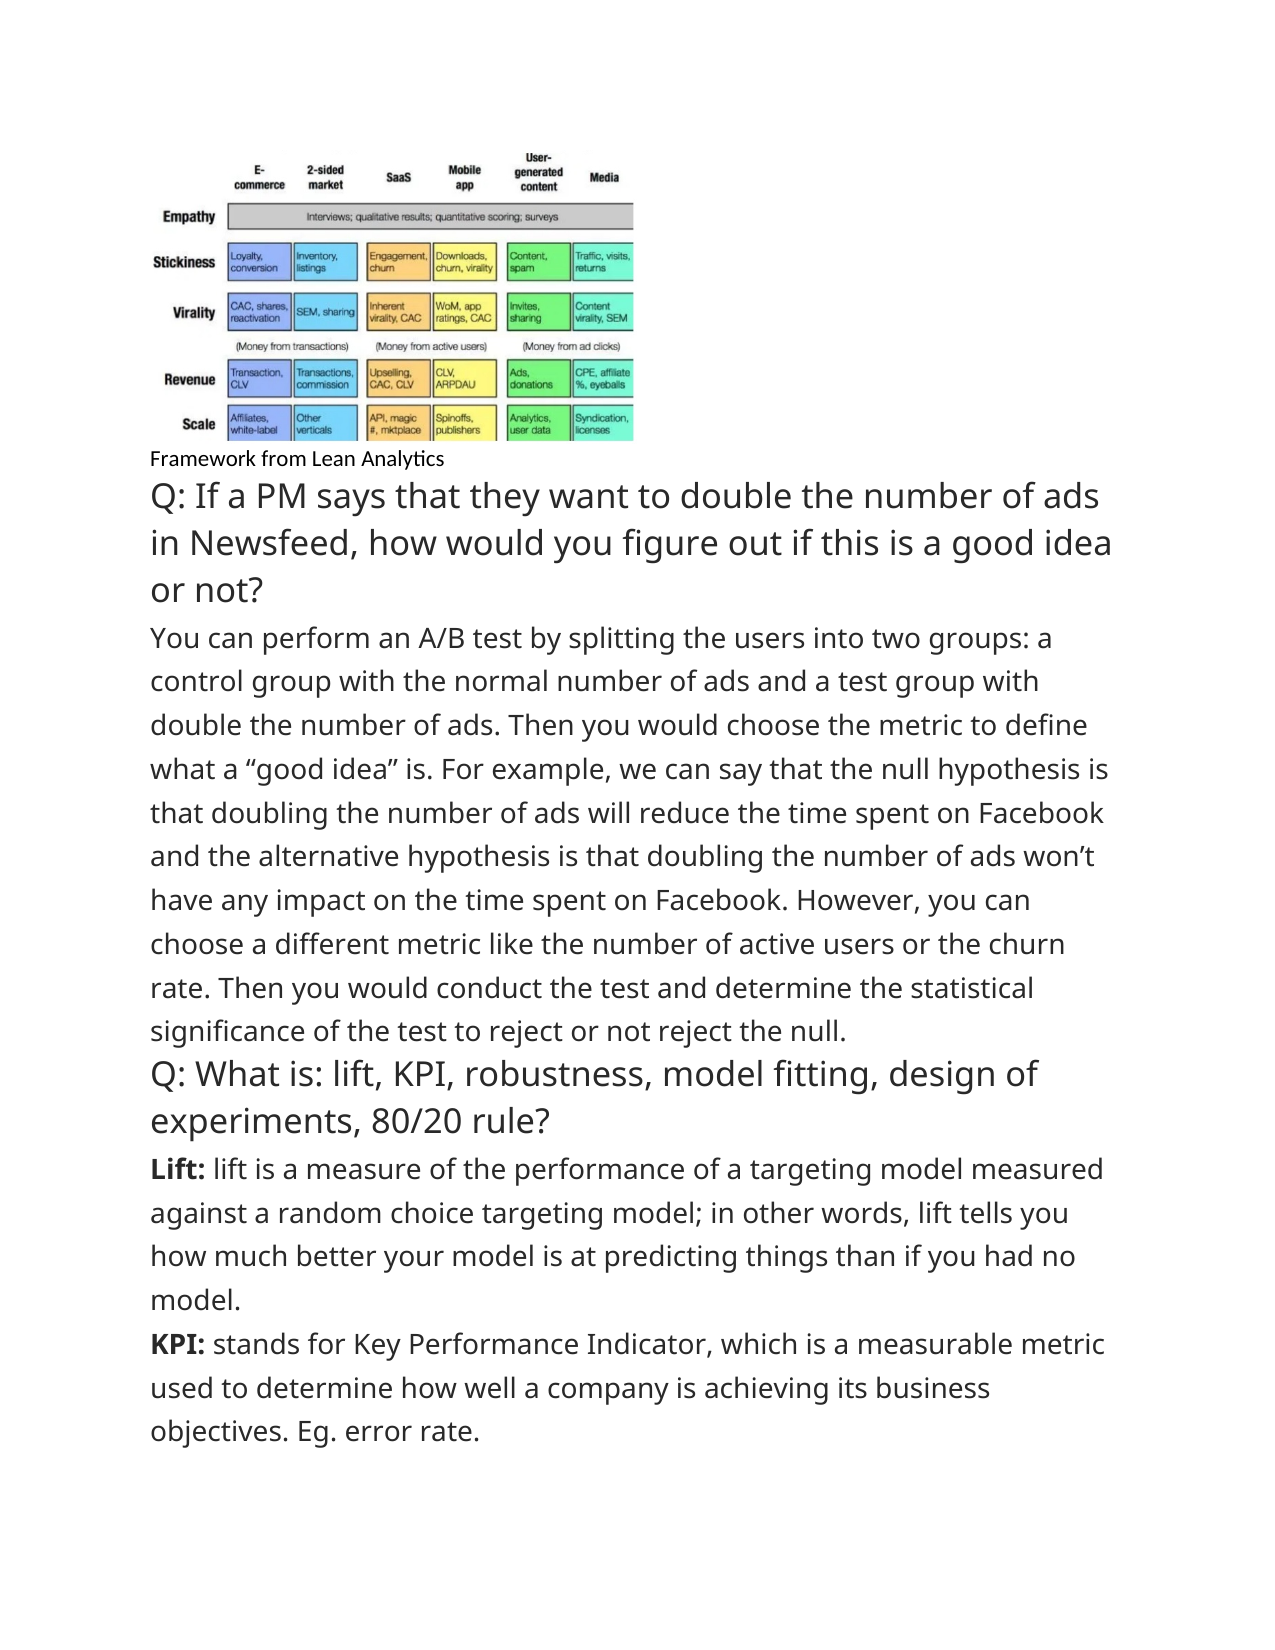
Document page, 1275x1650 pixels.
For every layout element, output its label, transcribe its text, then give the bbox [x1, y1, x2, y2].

text You can perform an A/B test by splitting the users into two groups: a control group with the normal number of ads and a test group with double the number of ads. Then you would choose the metric to define what a “good idea” is. For example, we can say that the null hypothesis is that doubling the number of ads will reduce the time spent on Facebook and the alternative hypothesis is that doubling the number of ads won’t have any impact on the time spent on Facebook. However, you can choose a different metric like the number of active users or the churn rate. Then you would conduct the test and determine the statistical significance of the test to reject or not reject the null. [150, 613, 1125, 1050]
text KPI: stands for Key Performance Indicator, which is a measurable metric used to determine how well a company is achieving its business objectives. Eg. error rate. [150, 1319, 1125, 1450]
text Framework from Lean Analytics [150, 444, 1125, 472]
text Q: If a PM says that they want to double the number of ads in Newsfeed, how would you figure out if this is a good idea or not? [150, 472, 1125, 613]
picture [150, 150, 638, 444]
text Lift: lift is a measure of the performance of a targeting model measured against a random choice targeting model; in other words, lift tells you how much better your model is at predicting things than if you had no model. [150, 1144, 1125, 1319]
text Q: What is: lift, KPI, robustness, model fitting, design of experiments, 80/20 rule? [150, 1050, 1125, 1144]
